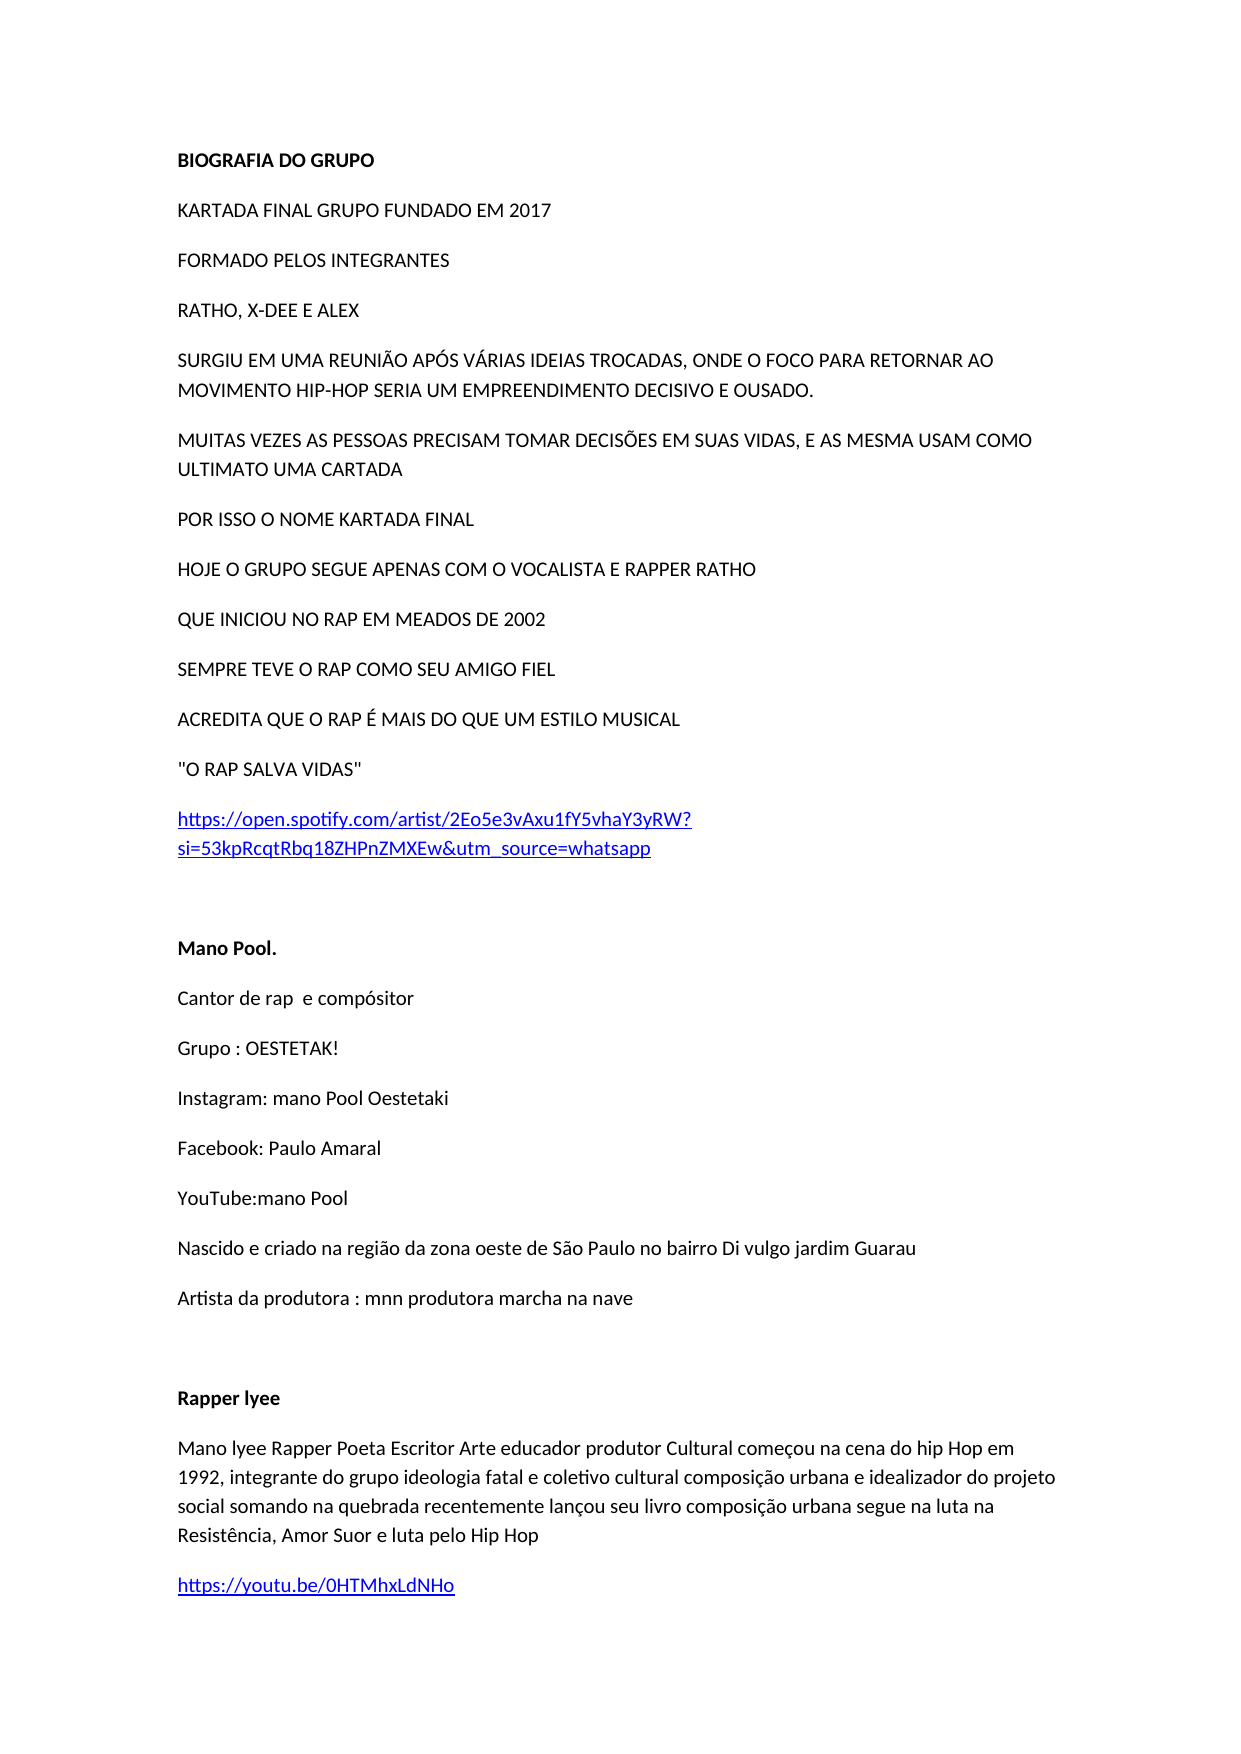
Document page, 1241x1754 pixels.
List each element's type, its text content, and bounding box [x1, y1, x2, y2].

text Rapper lyee [177, 1385, 1063, 1411]
text Nascido e criado na região da zona oeste de São Paulo no bairro Di vulgo jardim Guarau [177, 1235, 1063, 1261]
text Grupo : OESTETAK! [177, 1035, 1063, 1061]
text https://youtu.be/0HTMhxLdNHo [177, 1573, 1063, 1598]
text YouTube:mano Pool [177, 1185, 1063, 1211]
text ACREDITA QUE O RAP É MAIS DO QUE UM ESTILO MUSICAL [177, 706, 1063, 731]
text Mano lyee Rapper Poeta Escritor Arte educador produtor Cultural começou na cena do hip Hop em 1992, integrante do grupo ideologia fatal e coletivo cultural composição urbana e idealizador do projeto social somando na quebrada recentemente lançou seu livro composição urbana segue na luta na Resistência, Amor Suor e luta pelo Hip Hop [177, 1435, 1063, 1548]
text Mano Pool. [177, 935, 1063, 961]
text Cantor de rap e compósitor [177, 985, 1063, 1011]
text KARTADA FINAL GRUPO FUNDADO EM 2017 [177, 198, 1063, 223]
text POR ISSO O NOME KARTADA FINAL [177, 506, 1063, 531]
text HOJE O GRUPO SEGUE APENAS COM O VOCALISTA E RAPPER RATHO [177, 556, 1063, 581]
text FORMADO PELOS INTEGRANTES [177, 248, 1063, 273]
text SURGIU EM UMA REUNIÃO APÓS VÁRIAS IDEIAS TROCADAS, ONDE O FOCO PARA RETORNAR AO MOVIMENTO HIP-HOP SERIA UM EMPREENDIMENTO DECISIVO E OUSADO. [177, 348, 1063, 402]
text Facebook: Paulo Amaral [177, 1135, 1063, 1161]
text BIOGRAFIA DO GRUPO [177, 148, 1063, 173]
text RATHO, X-DEE E ALEX [177, 298, 1063, 323]
text "O RAP SALVA VIDAS" [177, 756, 1063, 781]
text SEMPRE TEVE O RAP COMO SEU AMIGO FIEL [177, 656, 1063, 681]
text Instagram: mano Pool Oestetaki [177, 1085, 1063, 1111]
text Artista da produtora : mnn produtora marcha na nave [177, 1285, 1063, 1311]
text MUITAS VEZES AS PESSOAS PRECISAM TOMAR DECISÕES EM SUAS VIDAS, E AS MESMA USAM COMO ULTIMATO UMA CARTADA [177, 427, 1063, 481]
text QUE INICIOU NO RAP EM MEADOS DE 2002 [177, 606, 1063, 631]
text https://open.spotify.com/artist/2Eo5e3vAxu1fY5vhaY3yRW?si=53kpRcqtRbq18ZHPnZMXEw&utm_source=whatsapp [177, 806, 1063, 861]
